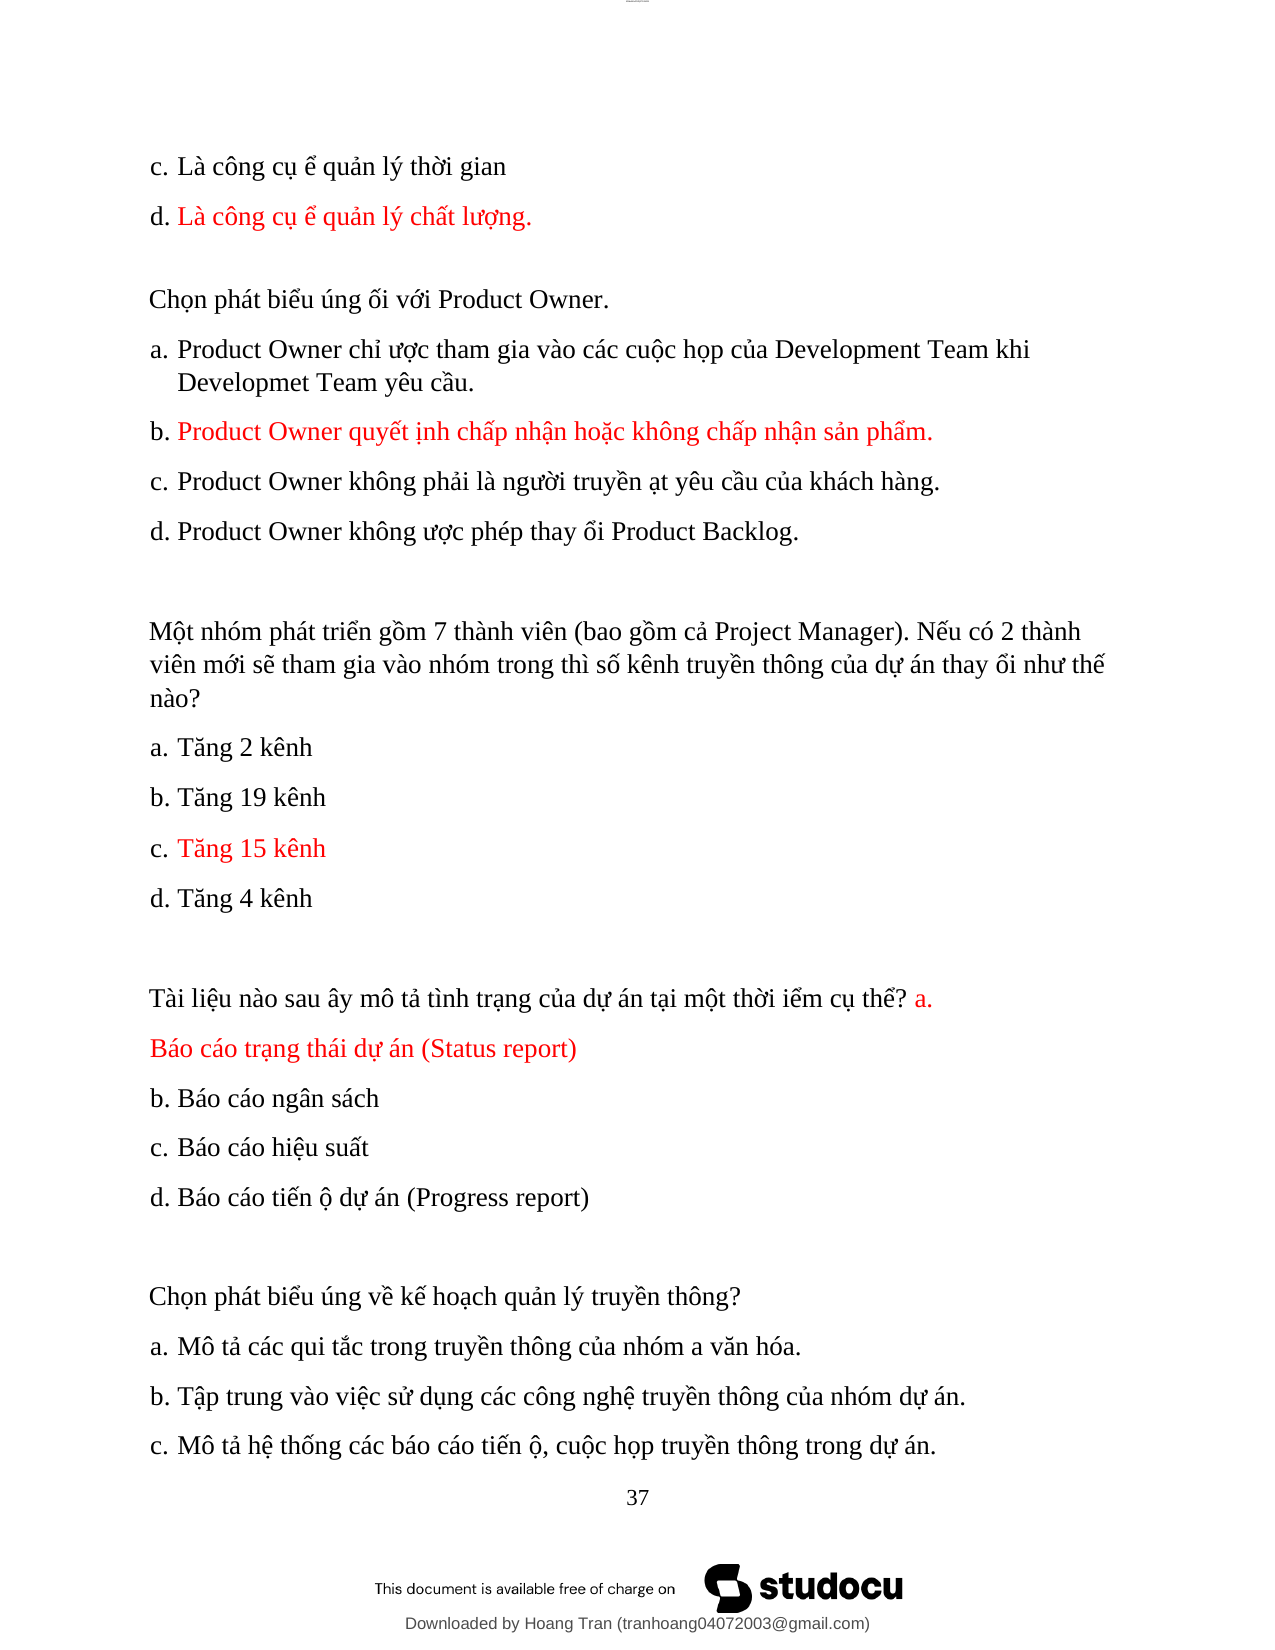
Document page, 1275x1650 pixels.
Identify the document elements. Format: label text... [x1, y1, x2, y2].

list Mô tả hệ thống các báo cáo tiến ộ, cuộc họp truyền thông trong dự án. [150, 1429, 1126, 1460]
picture [325, 1558, 951, 1619]
text Chọn phát biểu úng về kế hoạch quản lý truyền thông? [148, 1280, 1126, 1312]
text Một nhóm phát triển gồm 7 thành viên (bao gồm cả Project Manager). Nếu có 2 thành viên mới sẽ tham gia vào nhóm trong thì số kênh truyền thông của dự án thay ổi như thế nào? [148, 615, 1127, 713]
list Là công cụ ể quản lý chất lượng. [150, 199, 1126, 231]
list Tập trung vào việc sử dụng các công nghệ truyền thông của nhóm dự án. [150, 1379, 1126, 1411]
list Tăng 4 kênh [150, 882, 1122, 913]
list Mô tả các qui tắc trong truyền thông của nhóm a văn hóa. [150, 1330, 1126, 1361]
list Là công cụ ể quản lý thời gian [150, 150, 1126, 181]
list Báo cáo hiệu suất [150, 1131, 1126, 1162]
list Báo cáo tiến ộ dự án (Progress report) [150, 1181, 1126, 1212]
list Product Owner không ược phép thay ổi Product Backlog. [150, 515, 1126, 546]
list Product Owner không phải là người truyền ạt yêu cầu của khách hàng. [150, 466, 1126, 497]
list Tăng 19 kênh [150, 782, 1122, 813]
text Chọn phát biểu úng ối với Product Owner. [148, 283, 1126, 314]
list Tăng 15 kênh [150, 832, 1122, 863]
list Product Owner quyết ịnh chấp nhận hoặc không chấp nhận sản phẩm. [150, 416, 1126, 447]
list Product Owner chỉ ược tham gia vào các cuộc họp của Development Team khi Developmet Team yêu cầu. [150, 333, 1126, 397]
list Tăng 2 kênh [150, 731, 1122, 763]
text Tài liệu nào sau ây mô tả tình trạng của dự án tại một thời iểm cụ thể? a. Báo cáo trạng thái dự án (Status report) [148, 982, 962, 1063]
list Báo cáo ngân sách [150, 1082, 1126, 1113]
